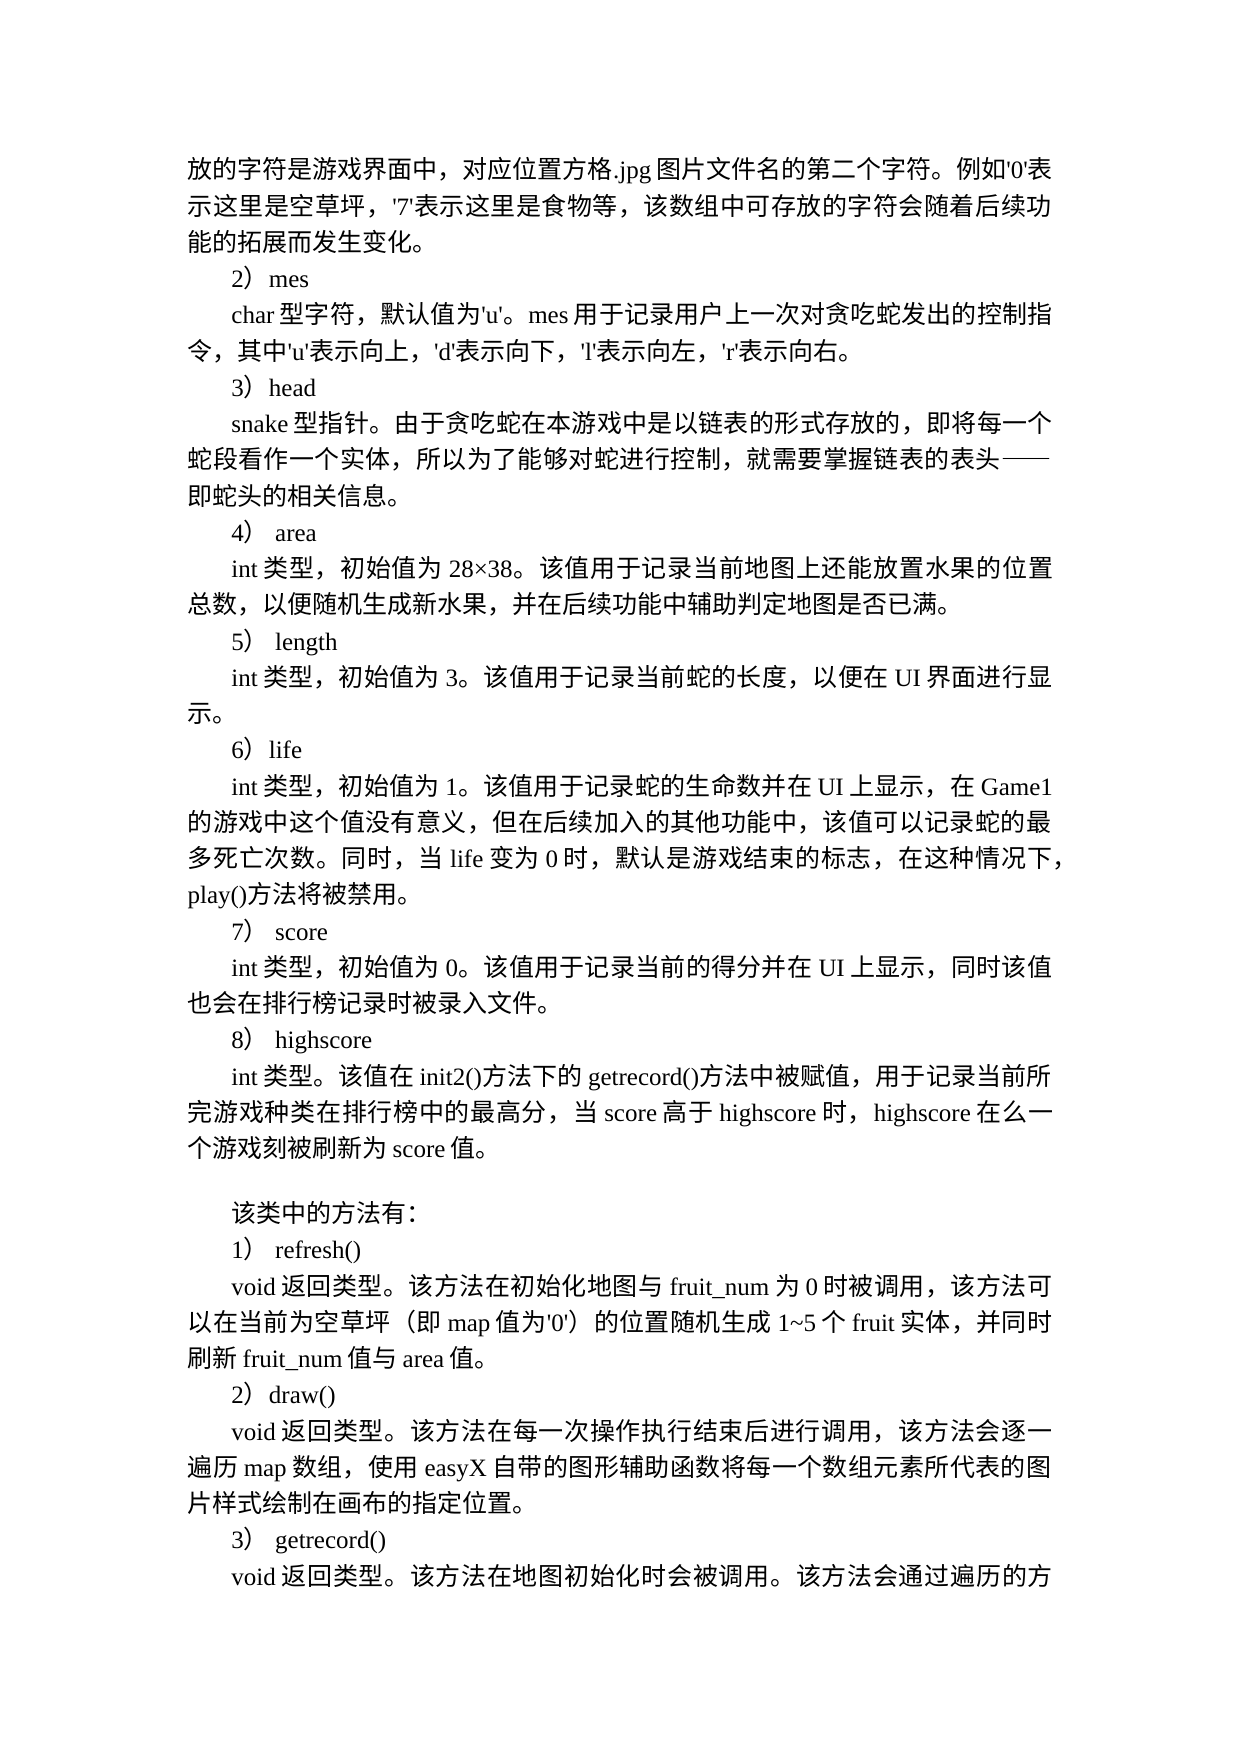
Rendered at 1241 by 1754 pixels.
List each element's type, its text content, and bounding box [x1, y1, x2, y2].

text int类型，初始值为3。该值用于记录当前蛇的长度，以便在UI界面进行显示。 [187, 657, 1053, 730]
text void返回类型。该方法在每一次操作执行结束后进行调用，该方法会逐一遍历map数组，使用easyX自带的图形辅助函数将每一个数组元素所代表的图片样式绘制在画布的指定位置。 [187, 1411, 1053, 1520]
text 1） refresh() [187, 1230, 1053, 1266]
text 5） length [187, 621, 1053, 657]
text 6）life [187, 730, 1053, 766]
text int类型，初始值为1。该值用于记录蛇的生命数并在UI上显示，在Game1的游戏中这个值没有意义，但在后续加入的其他功能中，该值可以记录蛇的最多死亡次数。同时，当life变为0时，默认是游戏结束的标志，在这种情况下，play()方法将被禁用。 [187, 766, 1053, 911]
text snake型指针。由于贪吃蛇在本游戏中是以链表的形式存放的，即将每一个蛇段看作一个实体，所以为了能够对蛇进行控制，就需要掌握链表的表头——即蛇头的相关信息。 [187, 404, 1053, 512]
text char型字符，默认值为'u'。mes用于记录用户上一次对贪吃蛇发出的控制指令，其中'u'表示向上，'d'表示向下，'l'表示向左，'r'表示向右。 [187, 295, 1053, 367]
text int类型，初始值为28×38。该值用于记录当前地图上还能放置水果的位置总数，以便随机生成新水果，并在后续功能中辅助判定地图是否已满。 [187, 549, 1053, 621]
text int类型，初始值为0。该值用于记录当前的得分并在UI上显示，同时该值也会在排行榜记录时被录入文件。 [187, 947, 1053, 1020]
text 3）head [187, 367, 1053, 404]
text int类型。该值在init2()方法下的getrecord()方法中被赋值，用于记录当前所完游戏种类在排行榜中的最高分，当score高于highscore时，highscore在么一个游戏刻被刷新为score值。 [187, 1056, 1053, 1165]
text 2）draw() [187, 1375, 1053, 1411]
text 8） highscore [187, 1020, 1053, 1056]
text 2）mes [187, 259, 1053, 295]
text 3） getrecord() [187, 1520, 1053, 1556]
text void返回类型。该方法在初始化地图与fruit_num为0时被调用，该方法可以在当前为空草坪（即map值为'0'）的位置随机生成1~5个fruit实体，并同时刷新fruit_num值与area值。 [187, 1266, 1053, 1375]
text 4） area [187, 512, 1053, 549]
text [187, 150, 1053, 259]
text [187, 1556, 1053, 1592]
text 7） score [187, 911, 1053, 947]
text 该类中的方法有： [187, 1194, 1053, 1230]
